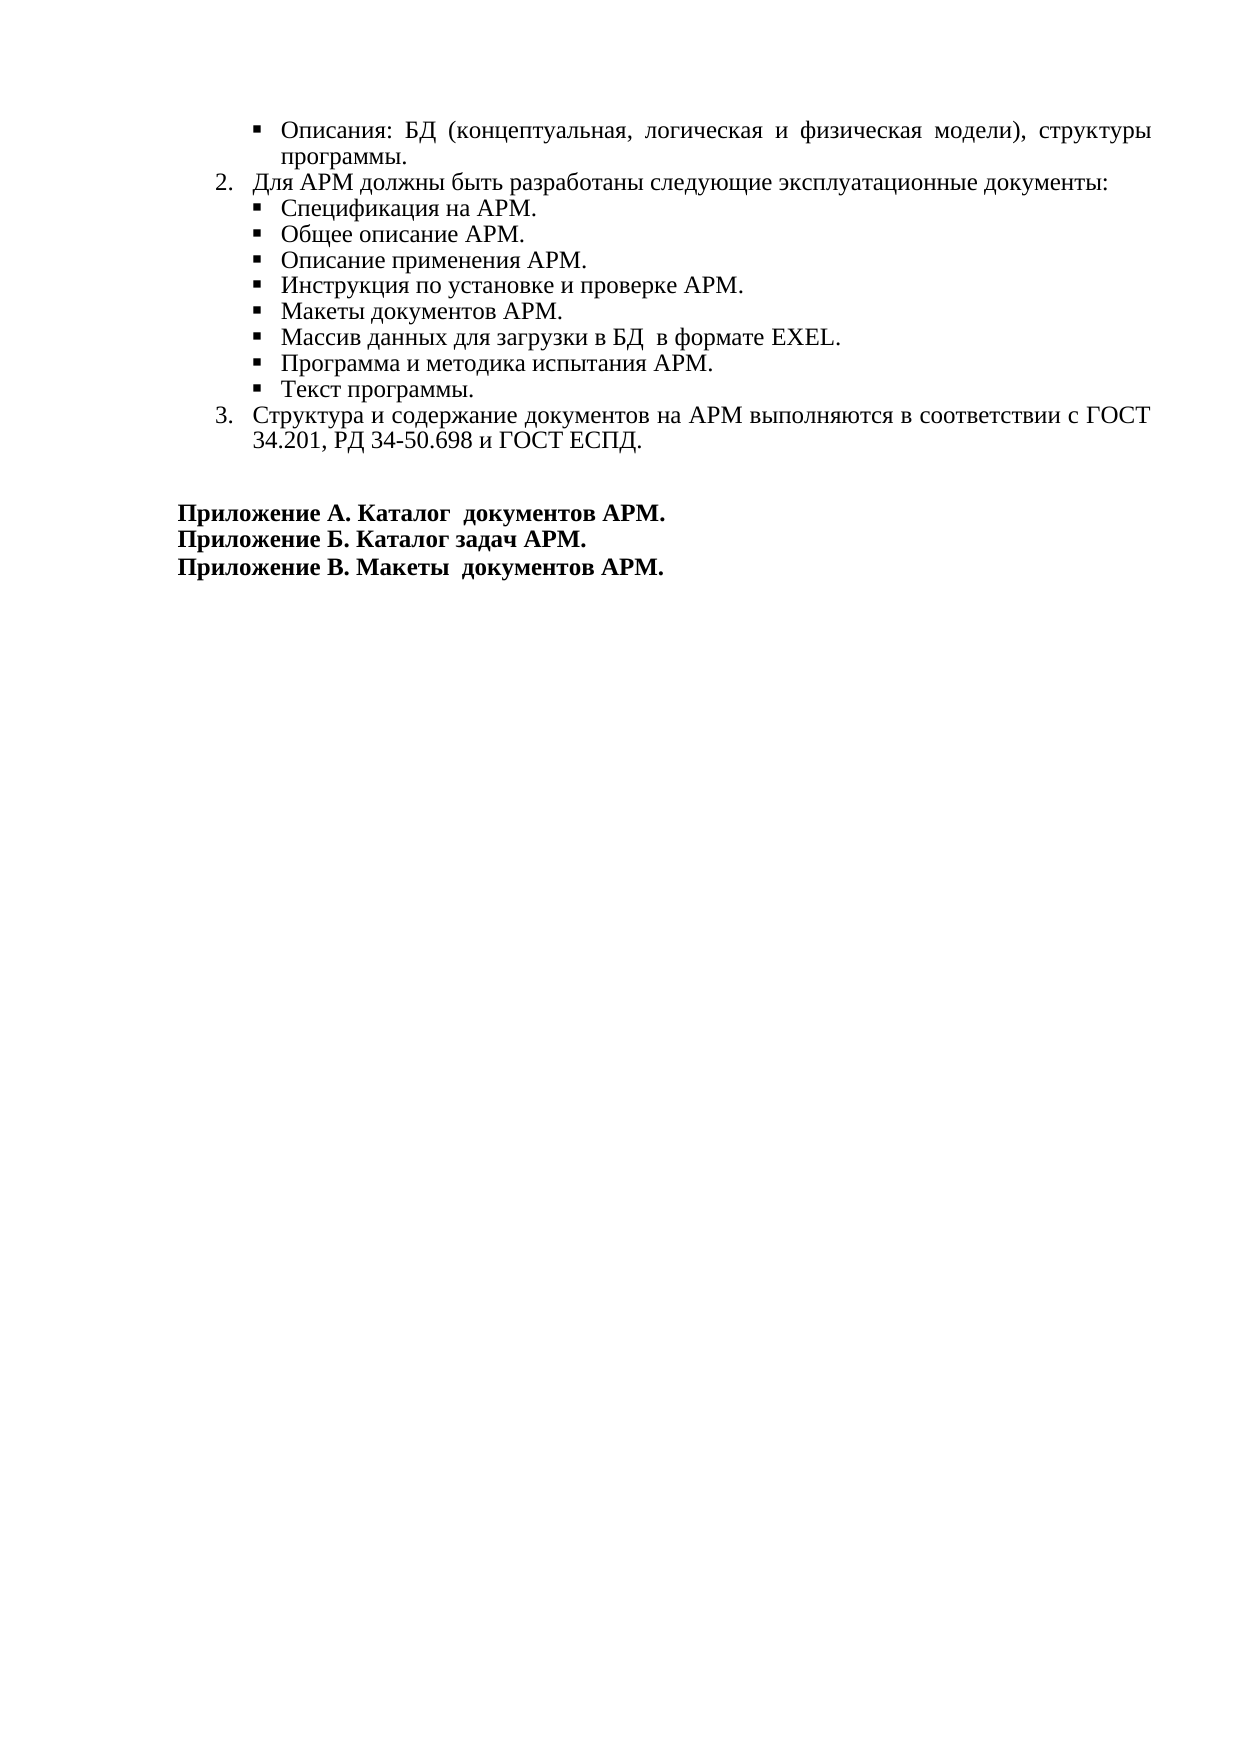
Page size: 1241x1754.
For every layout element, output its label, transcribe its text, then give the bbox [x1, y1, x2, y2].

list Общее описание АРМ. [251, 222, 1152, 247]
text Приложение А. Каталог документов АРМ. [177, 501, 1152, 527]
list Макеты документов АРМ. [251, 299, 1152, 325]
list Программа и методика испытания АРМ. [251, 351, 1152, 377]
list Инструкция по установке и проверке АРМ. [251, 273, 1152, 299]
text Приложение Б. Каталог задач АРМ. [177, 527, 1152, 552]
list Для АРМ должны быть разработаны следующие эксплуатационные документы: [215, 170, 1152, 196]
list Описания: БД (концептуальная, логическая и физическая модели), структуры программы. [251, 118, 1152, 170]
list Структура и содержание документов на АРМ выполняются в соответствии с ГОСТ 34.201, РД 34-50.698 и ГОСТ ЕСПД. [215, 402, 1152, 454]
list Описание применения АРМ. [251, 247, 1152, 273]
text Приложение В. Макеты документов АРМ. [177, 552, 1152, 581]
list Спецификация на АРМ. [251, 196, 1152, 222]
list Массив данных для загрузки в БД в формате EXEL. [251, 325, 1152, 351]
list Текст программы. [251, 377, 1152, 402]
